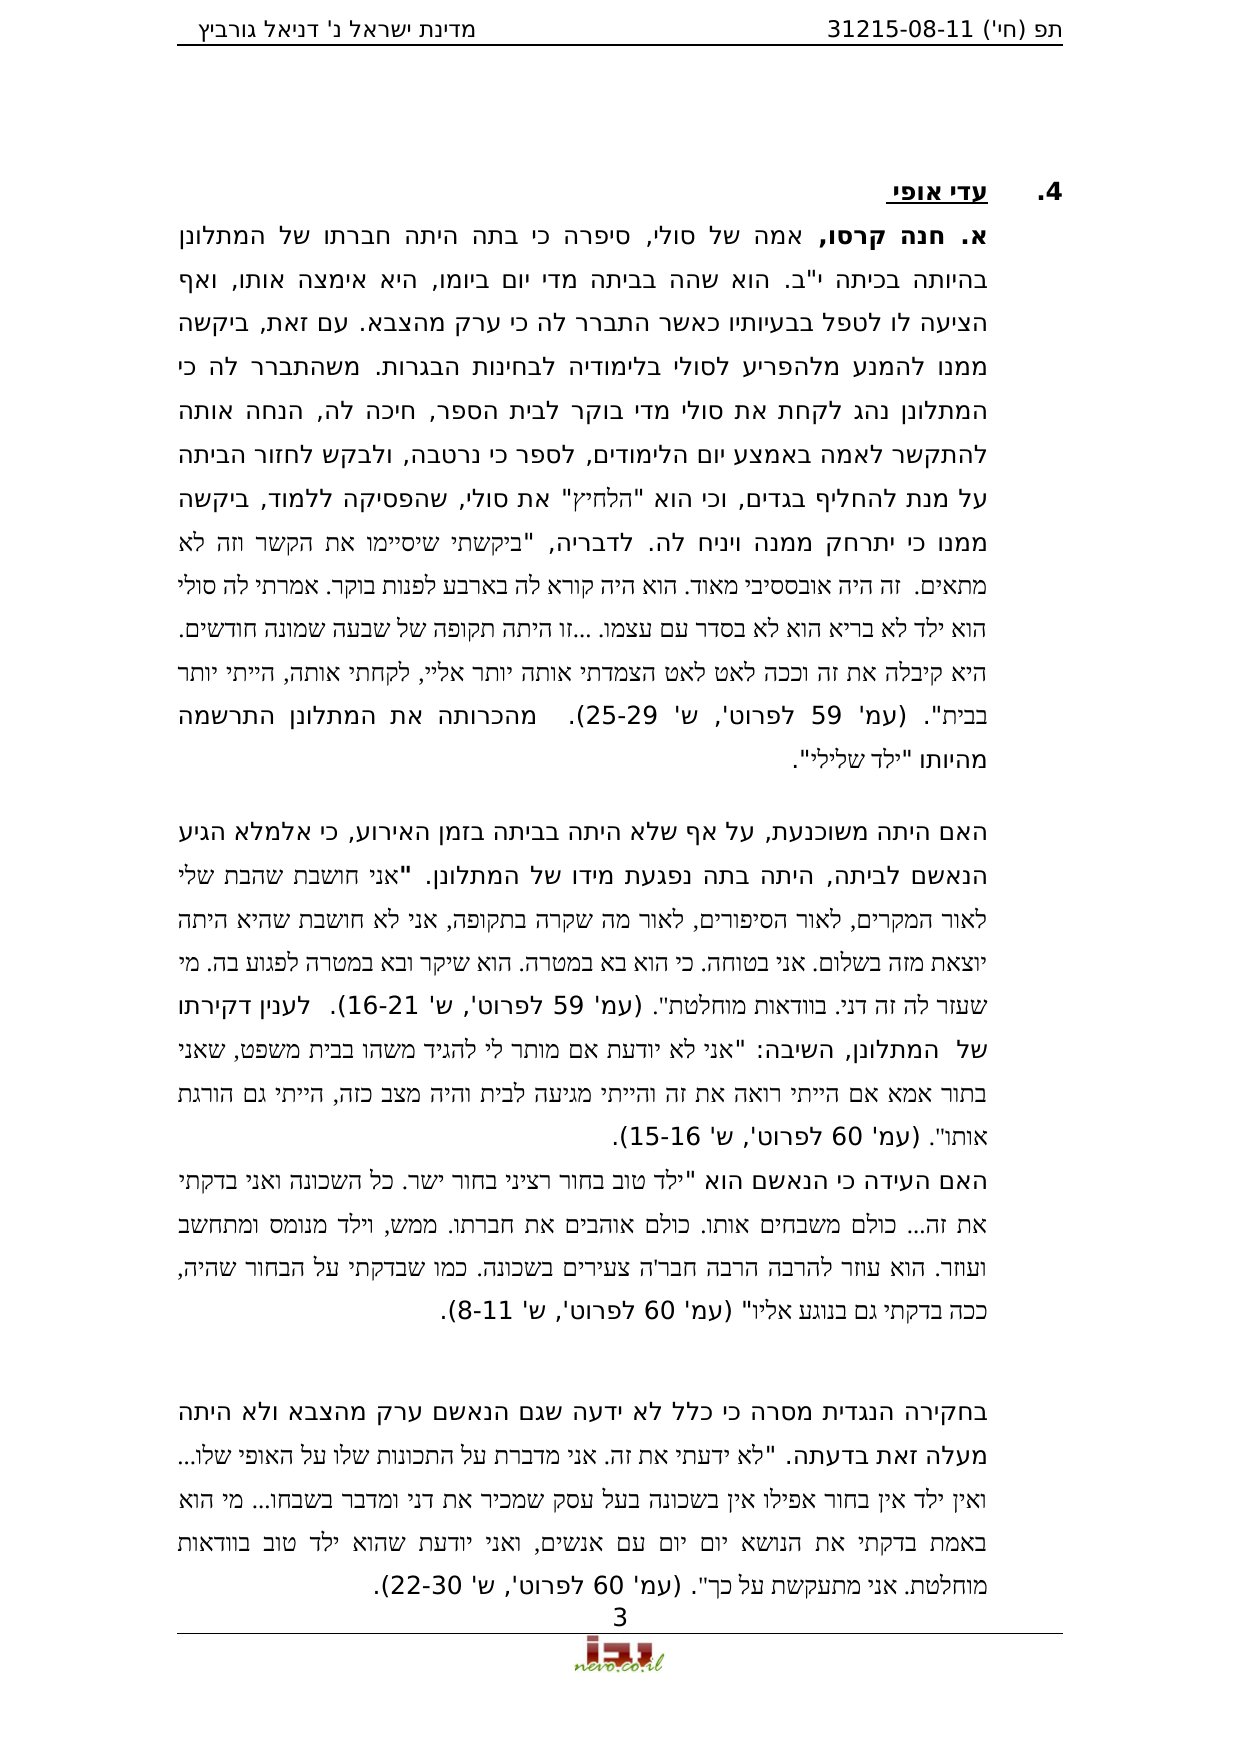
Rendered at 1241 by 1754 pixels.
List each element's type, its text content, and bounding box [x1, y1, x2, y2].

text האם היתה משוכנעת, על אף שלא היתה בביתה בזמן האירוע, כי אלמלא הגיע הנאשם לביתה, היתה בתה נפגעת מידו של המתלונן. "אני חושבת שהבת שלי לאור המקרים, לאור הסיפורים, לאור מה שקרה בתקופה, אני לא חושבת שהיא היתה יוצאת מזה בשלום. אני בטוחה. כי הוא בא במטרה. הוא שיקר ובא במטרה לפגוע בה. מי שעזר לה זה דני. בוודאות מוחלטת". (עמ' 59 לפרוט', ש' 16-21). לענין דקירתו של המתלונן, השיבה: "אני לא יודעת אם מותר לי להגיד משהו בבית משפט, שאני בתור אמא אם הייתי רואה את זה והייתי מגיעה לבית והיה מצב כזה, הייתי גם הורגת אותו". (עמ' 60 לפרוט', ש' 15-16). [177, 817, 988, 1151]
text א. חנה קרסו, אמה של סולי, סיפרה כי בתה היתה חברתו של המתלונן בהיותה בכיתה י"ב. הוא שהה בביתה מדי יום ביומו, היא אימצה אותו, ואף הציעה לו לטפל בבעיותיו כאשר התברר לה כי ערק מהצבא. עם זאת, ביקשה ממנו להמנע מלהפריע לסולי בלימודיה לבחינות הבגרות. משהתברר לה כי המתלונן נהג לקחת את סולי מדי בוקר לבית הספר, חיכה לה, הנחה אותה להתקשר לאמה באמצע יום הלימודים, לספר כי נרטבה, ולבקש לחזור הביתה על מנת להחליף בגדים, וכי הוא "הלחיץ" את סולי, שהפסיקה ללמוד, ביקשה ממנו כי יתרחק ממנה ויניח לה. לדבריה, "ביקשתי שיסיימו את הקשר וזה לא מתאים. זה היה אובססיבי מאוד. הוא היה קורא לה בארבע לפנות בוקר. אמרתי לה סולי הוא ילד לא בריא הוא לא בסדר עם עצמו. ...זו היתה תקופה של שבעה שמונה חודשים. היא קיבלה את זה וככה לאט לאט הצמדתי אותה יותר אליי, לקחתי אותה, הייתי יותר בבית". (עמ' 59 לפרוט', ש' 25-29). מהכרותה את המתלונן התרשמה מהיותו "ילד שלילי". [177, 221, 988, 774]
text האם העידה כי הנאשם הוא "ילד טוב בחור רציני בחור ישר. כל השכונה ואני בדקתי את זה... כולם משבחים אותו. כולם אוהבים את חברתו. ממש, וילד מנומס ומתחשב ועוזר. הוא עוזר להרבה הרבה חבר'ה צעירים בשכונה. כמו שבדקתי על הבחור שהיה, ככה בדקתי גם בנוגע אליו" (עמ' 60 לפרוט', ש' 8-11). [177, 1166, 988, 1325]
text בחקירה הנגדית מסרה כי כלל לא ידעה שגם הנאשם ערק מהצבא ולא היתה מעלה זאת בדעתה. "לא ידעתי את זה. אני מדברת על התכונות שלו על האופי שלו... ואין ילד אין בחור אפילו אין בשכונה בעל עסק שמכיר את דני ומדבר בשבחו... מי הוא באמת בדקתי את הנושא יום יום עם אנשים, ואני יודעת שהוא ילד טוב בוודאות מוחלטת. אני מתעקשת על כך". (עמ' 60 לפרוט', ש' 22-30). [177, 1397, 988, 1601]
picture [574, 1635, 666, 1673]
text 4. עדי אופי [177, 177, 1063, 206]
